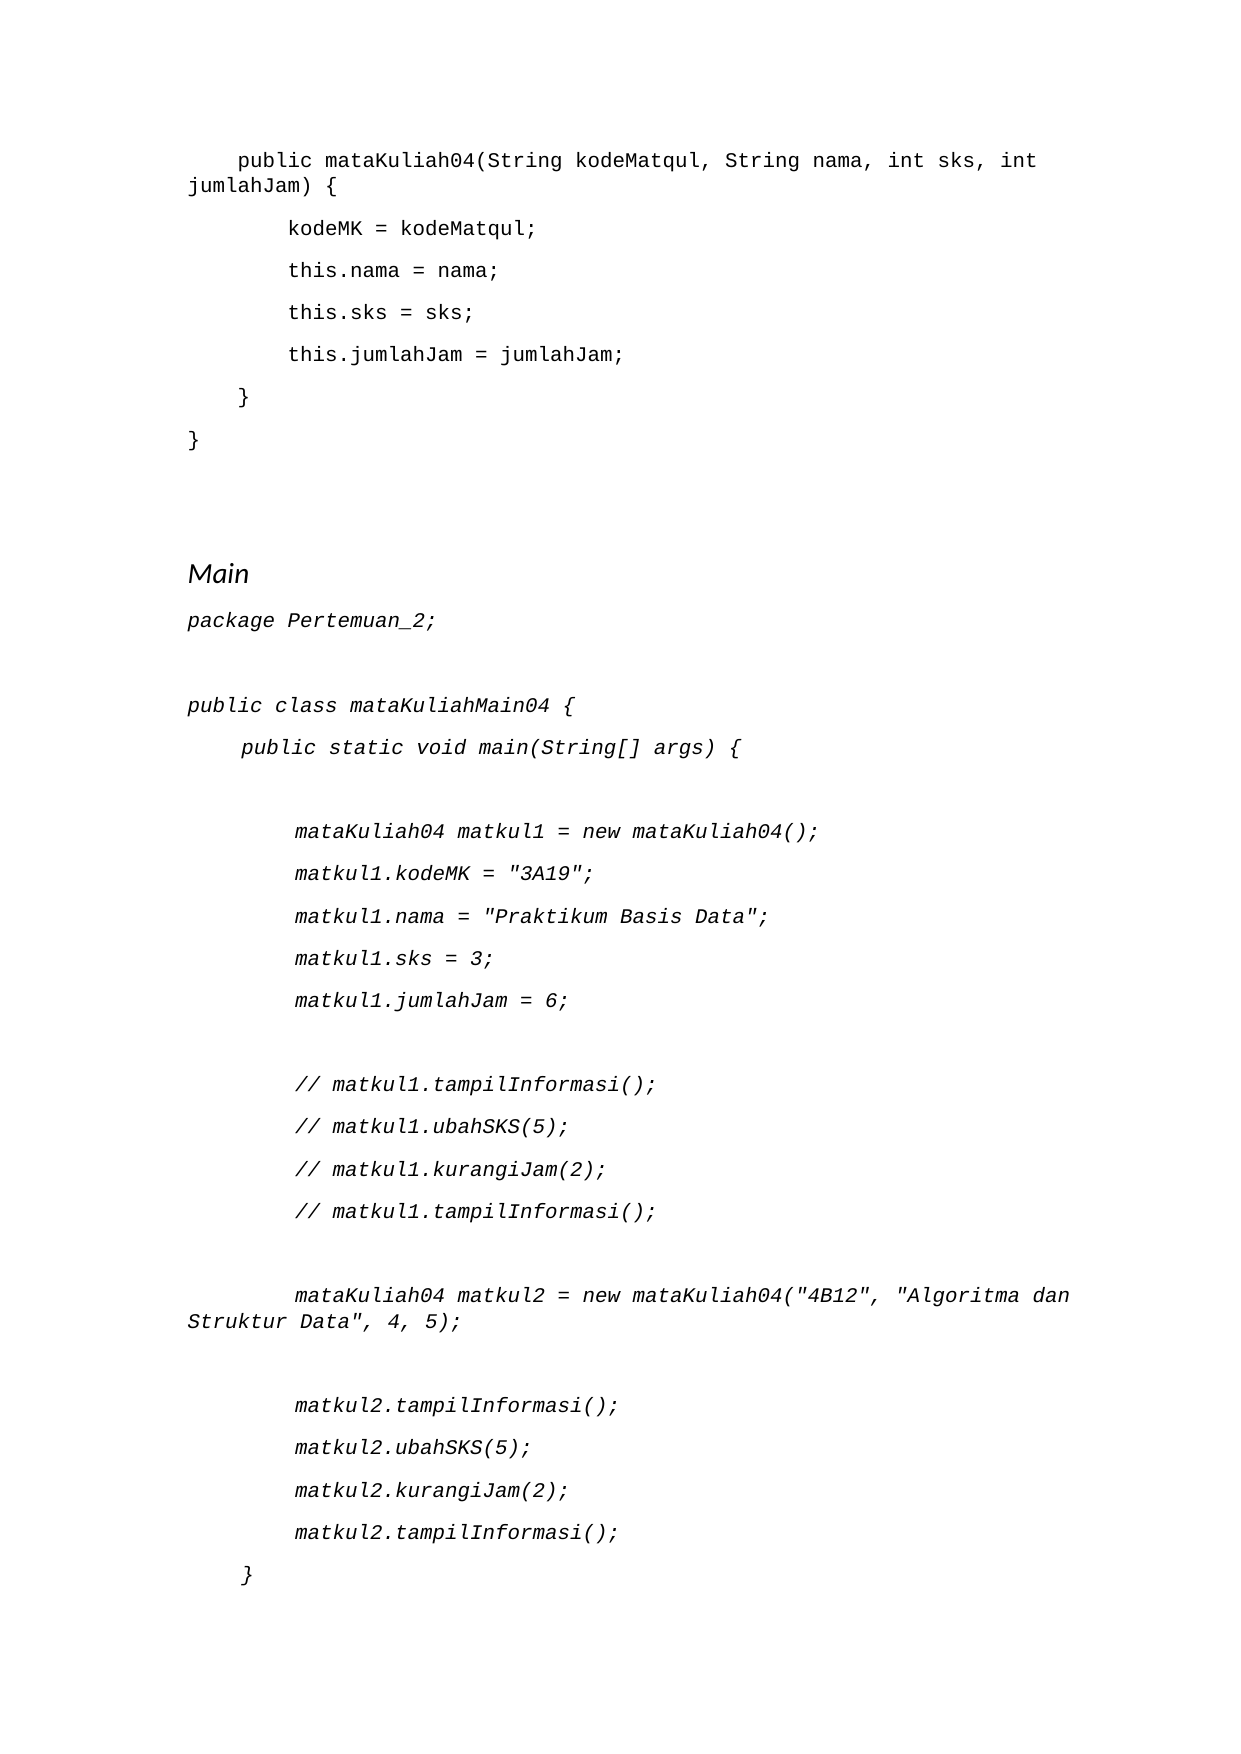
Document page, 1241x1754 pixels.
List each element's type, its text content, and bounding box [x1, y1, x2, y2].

text // matkul1.tampilInformasi(); [187, 1201, 1090, 1224]
text } [187, 386, 1090, 410]
text matkul1.jumlahJam = 6; [187, 990, 1090, 1014]
text // matkul1.ubahSKS(5); [187, 1117, 1090, 1140]
text matkul2.ubahSKS(5); [187, 1437, 1090, 1461]
text matkul1.nama = "Praktikum Basis Data"; [187, 906, 1090, 929]
text // matkul1.kurangiJam(2); [187, 1159, 1090, 1182]
text matkul1.kodeMK = "3A19"; [187, 863, 1090, 887]
text this.sks = sks; [187, 302, 1090, 326]
text Main [187, 555, 1090, 591]
text this.jumlahJam = jumlahJam; [187, 344, 1090, 368]
text public mataKuliah04(String kodeMatqul, String nama, int sks, int jumlahJam) { [187, 150, 1090, 199]
text public static void main(String[] args) { [187, 737, 1090, 761]
text mataKuliah04 matkul2 = new mataKuliah04("4B12", "Algoritma dan Struktur Data", 4, 5); [187, 1285, 1090, 1334]
text mataKuliah04 matkul1 = new mataKuliah04(); [187, 821, 1090, 845]
text matkul2.kurangiJam(2); [187, 1479, 1090, 1503]
text matkul2.tampilInformasi(); [187, 1522, 1090, 1545]
text } [187, 1564, 1090, 1588]
text matkul2.tampilInformasi(); [187, 1395, 1090, 1419]
text } [187, 429, 1090, 452]
text kodeMK = kodeMatqul; [187, 218, 1090, 241]
text this.nama = nama; [187, 260, 1090, 283]
text matkul1.sks = 3; [187, 948, 1090, 971]
text package Pertemuan_2; [187, 610, 1090, 634]
text // matkul1.tampilInformasi(); [187, 1074, 1090, 1098]
text public class mataKuliahMain04 { [187, 695, 1090, 718]
